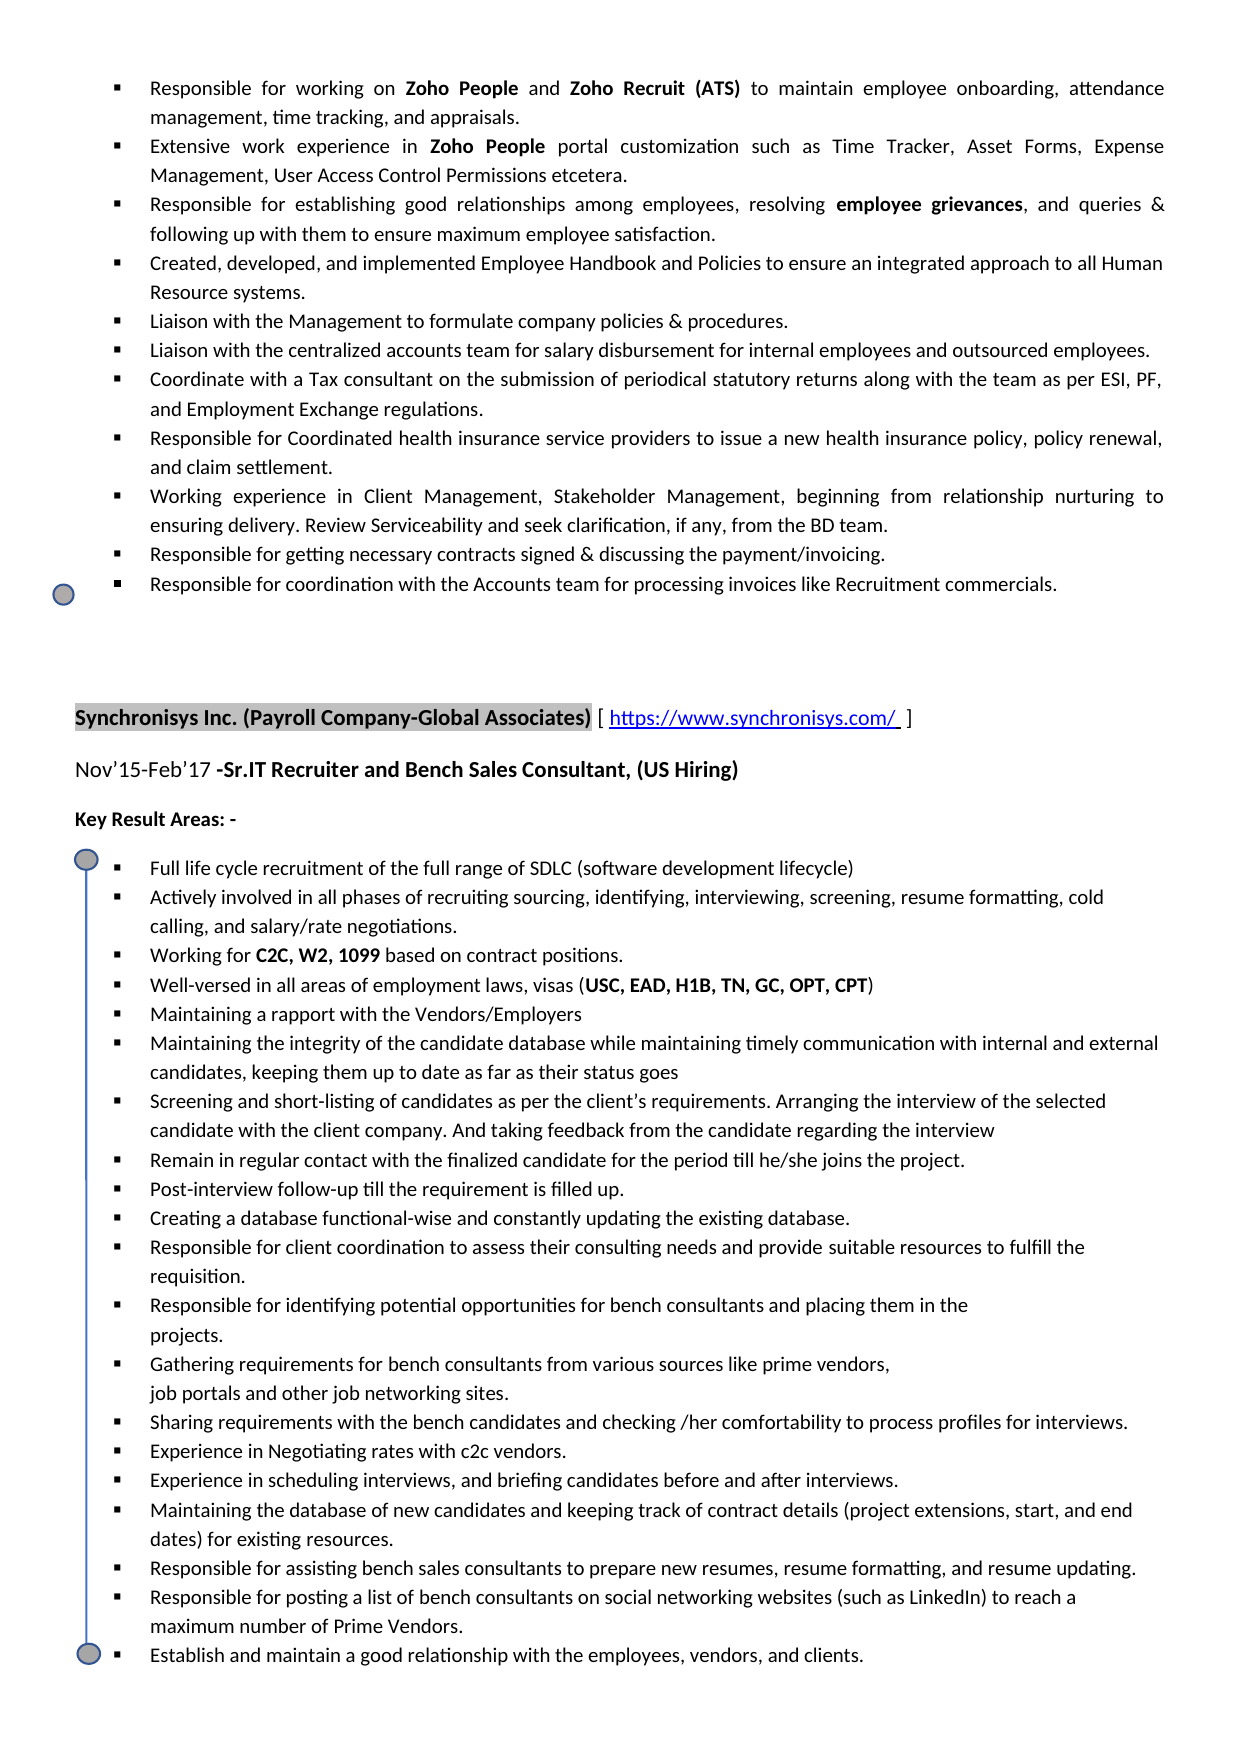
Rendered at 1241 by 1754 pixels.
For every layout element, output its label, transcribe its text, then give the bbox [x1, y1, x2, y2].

list Maintaining a rapport with the Vendors/Employers [112, 1001, 1165, 1026]
list Maintaining the database of new candidates and keeping track of contract details (project extensions, start, and end dates) for existing resources. [112, 1497, 1165, 1551]
list Working experience in Client Management, Stakeholder Management, beginning from relationship nurturing to ensuring delivery. Review Serviceability and seek clarification, if any, from the BD team. [112, 483, 1165, 538]
list Screening and short-listing of candidates as per the client’s requirements. Arranging the interview of the selected candidate with the client company. And taking feedback from the candidate regarding the interview [112, 1088, 1165, 1143]
list Working for C2C, W2, 1099 based on contract positions. [112, 943, 1165, 968]
list Sharing requirements with the bench candidates and checking /her comfortability to process profiles for interviews. [112, 1409, 1165, 1435]
list Responsible for Coordinated health insurance service providers to issue a new health insurance policy, policy renewal, and claim settlement. [112, 425, 1165, 479]
list Responsible for assisting bench sales consultants to prepare new resumes, resume formatting, and resume updating. [112, 1555, 1165, 1581]
list Responsible for getting necessary contracts signed & discussing the payment/invoicing. [112, 542, 1165, 567]
list Experience in Negotiating rates with c2c vendors. [112, 1438, 1165, 1464]
list Responsible for working on Zoho People and Zoho Recruit (ATS) to maintain employee onboarding, attendance management, time tracking, and appraisals. [112, 75, 1165, 129]
list Well-versed in all areas of employment laws, visas (USC, EAD, H1B, TN, GC, OPT, CPT) [112, 972, 1165, 997]
list Liaison with the Management to formulate company policies & procedures. [112, 308, 1165, 334]
text Key Result Areas: - [75, 807, 1165, 832]
list Responsible for establishing good relationships among employees, resolving employee grievances, and queries & following up with them to ensure maximum employee satisfaction. [112, 192, 1165, 246]
list Full life cycle recruitment of the full range of SDLC (software development lifecycle) [112, 855, 1165, 881]
text Nov’15-Feb’17 -Sr.IT Recruiter and Bench Sales Consultant, (US Hiring) [75, 755, 1165, 783]
list Extensive work experience in Zoho People portal customization such as Time Tracker, Asset Forms, Expense Management, User Access Control Permissions etcetera. [112, 133, 1165, 188]
list Experience in scheduling interviews, and briefing candidates before and after interviews. [112, 1468, 1165, 1493]
list Actively involved in all phases of recruiting sourcing, identifying, interviewing, screening, resume formatting, cold calling, and salary/rate negotiations. [112, 884, 1165, 939]
list Responsible for identifying potential opportunities for bench consultants and placing them in the projects. [112, 1293, 1165, 1347]
list Establish and maintain a good relationship with the employees, vendors, and clients. [112, 1643, 1165, 1668]
list Gathering requirements for bench consultants from various sources like prime vendors, job portals and other job networking sites. [112, 1351, 1165, 1406]
list Liaison with the centralized accounts team for salary disbursement for internal employees and outsourced employees. [112, 337, 1165, 363]
list Maintaining the integrity of the candidate database while maintaining timely communication with internal and external candidates, keeping them up to date as far as their status goes [112, 1030, 1165, 1085]
list Post-interview follow-up till the requirement is filled up. [112, 1176, 1165, 1201]
text Synchronisys Inc. (Payroll Company-Global Associates) [ https://www.synchronisys.com/ ] [592, 703, 1165, 731]
list Coordinate with a Tax consultant on the submission of periodical statutory returns along with the team as per ESI, PF, and Employment Exchange regulations. [112, 367, 1165, 421]
list Responsible for coordination with the Accounts team for processing invoices like Recruitment commercials. [112, 571, 1165, 596]
list Remain in regular contact with the finalized candidate for the period till he/she joins the project. [112, 1147, 1165, 1172]
list Responsible for client coordination to assess their consulting needs and provide suitable resources to fulfill the requisition. [112, 1234, 1165, 1289]
list Responsible for posting a list of bench consultants on social networking websites (such as LinkedIn) to reach a maximum number of Prime Vendors. [112, 1584, 1165, 1639]
list Created, developed, and implemented Employee Handbook and Policies to ensure an integrated approach to all Human Resource systems. [112, 250, 1165, 304]
list Creating a database functional-wise and constantly updating the existing database. [112, 1205, 1165, 1231]
